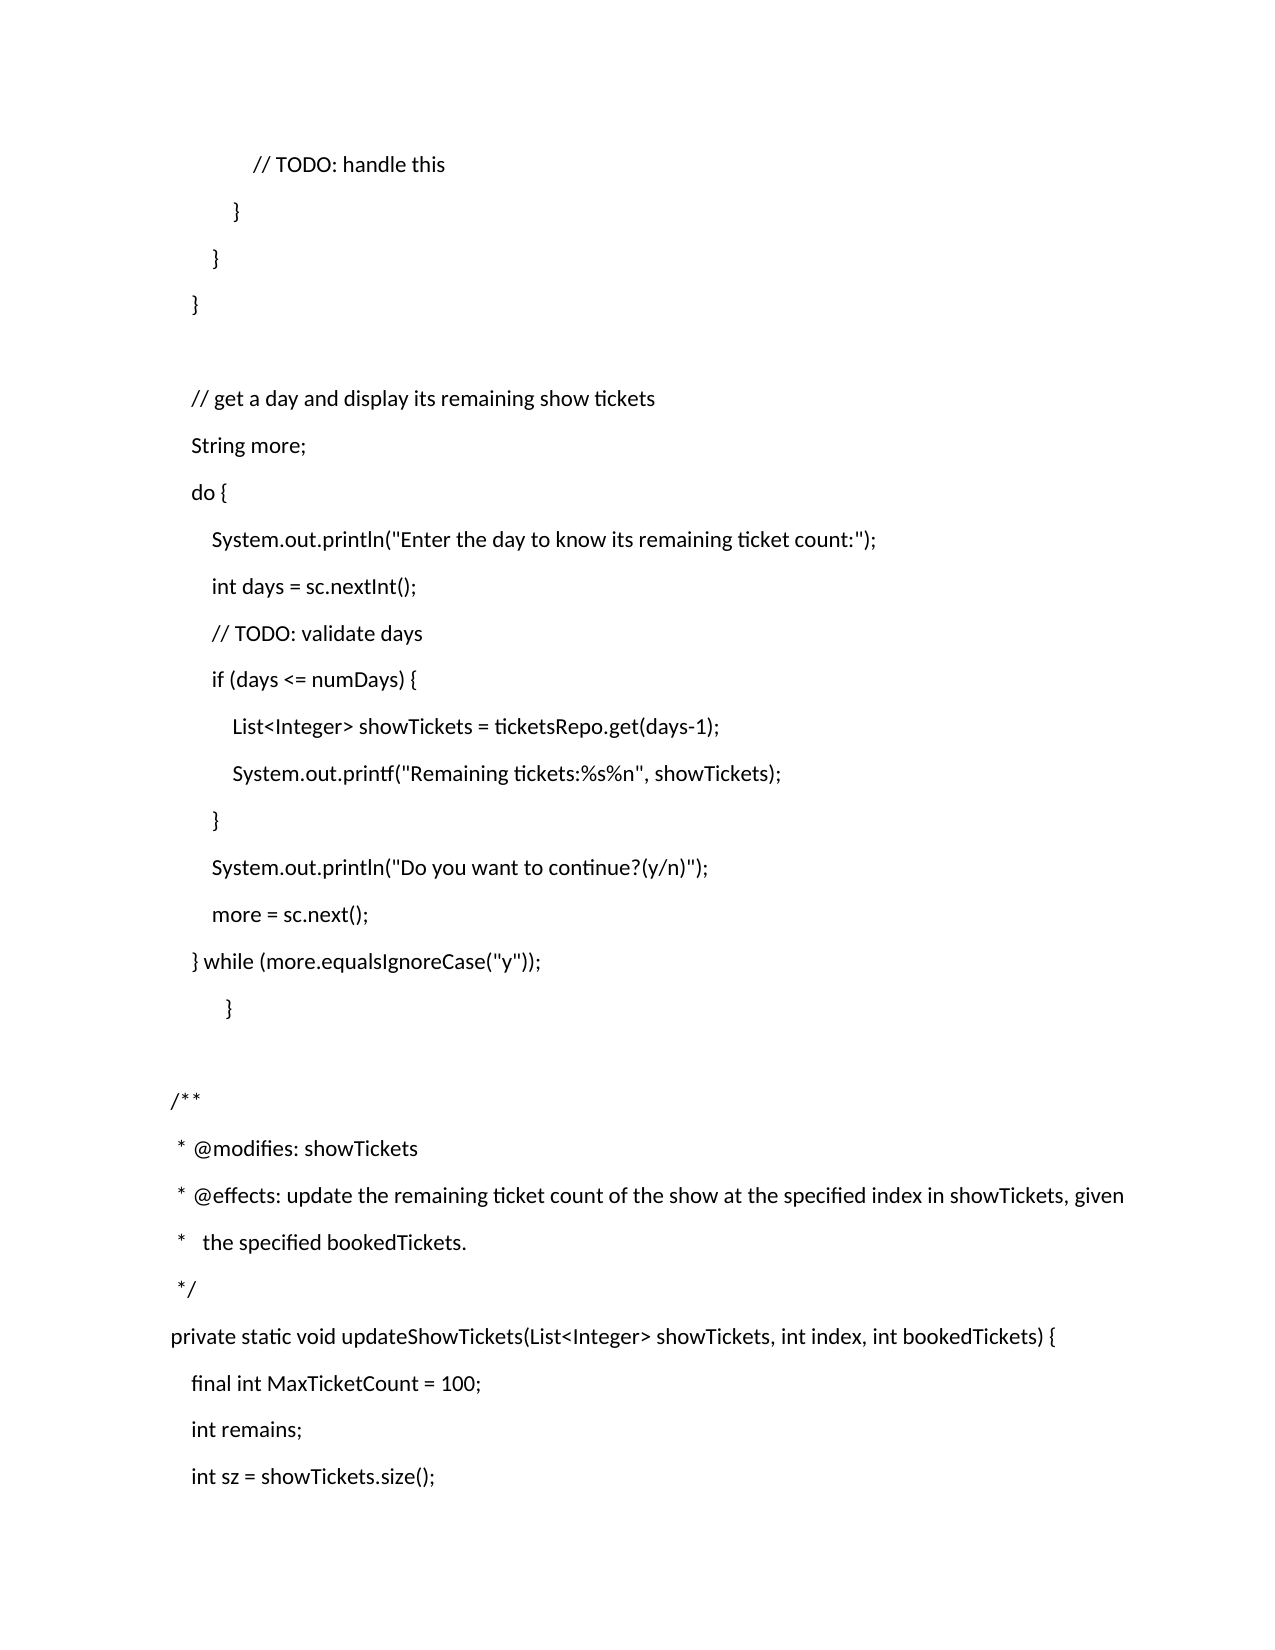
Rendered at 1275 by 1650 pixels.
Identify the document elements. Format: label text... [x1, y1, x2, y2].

text } while (more.equalsIgnoreCase("y")); [150, 947, 1172, 975]
text // TODO: validate days [150, 619, 1172, 647]
text System.out.println("Do you want to continue?(y/n)"); [150, 853, 1172, 881]
text if (days <= numDays) { [150, 666, 1172, 694]
text int remains; [150, 1416, 1172, 1444]
text System.out.printf("Remaining tickets:%s%n", showTickets); [150, 759, 1172, 787]
text do { [150, 478, 1172, 506]
text System.out.println("Enter the day to know its remaining ticket count:"); [150, 525, 1172, 553]
text */ [150, 1275, 1172, 1303]
text } [150, 197, 1172, 225]
text // TODO: handle this [150, 150, 1172, 178]
text /** [150, 1087, 1172, 1116]
text } [150, 244, 1172, 272]
text } [150, 806, 1172, 834]
text } [150, 291, 1172, 319]
text final int MaxTicketCount = 100; [150, 1369, 1172, 1397]
text * @effects: update the remaining ticket count of the show at the specified index in showTickets, given [150, 1181, 1172, 1209]
text int sz = showTickets.size(); [150, 1462, 1172, 1491]
text more = sc.next(); [150, 900, 1172, 928]
text String more; [150, 431, 1172, 459]
text * @modifies: showTickets [150, 1134, 1172, 1162]
text } [150, 994, 1172, 1022]
text int days = sc.nextInt(); [150, 572, 1172, 600]
text // get a day and display its remaining show tickets [150, 384, 1172, 412]
text private static void updateShowTickets(List<Integer> showTickets, int index, int bookedTickets) { [150, 1322, 1172, 1350]
text List<Integer> showTickets = ticketsRepo.get(days-1); [150, 712, 1172, 741]
text * the specified bookedTickets. [150, 1228, 1172, 1256]
